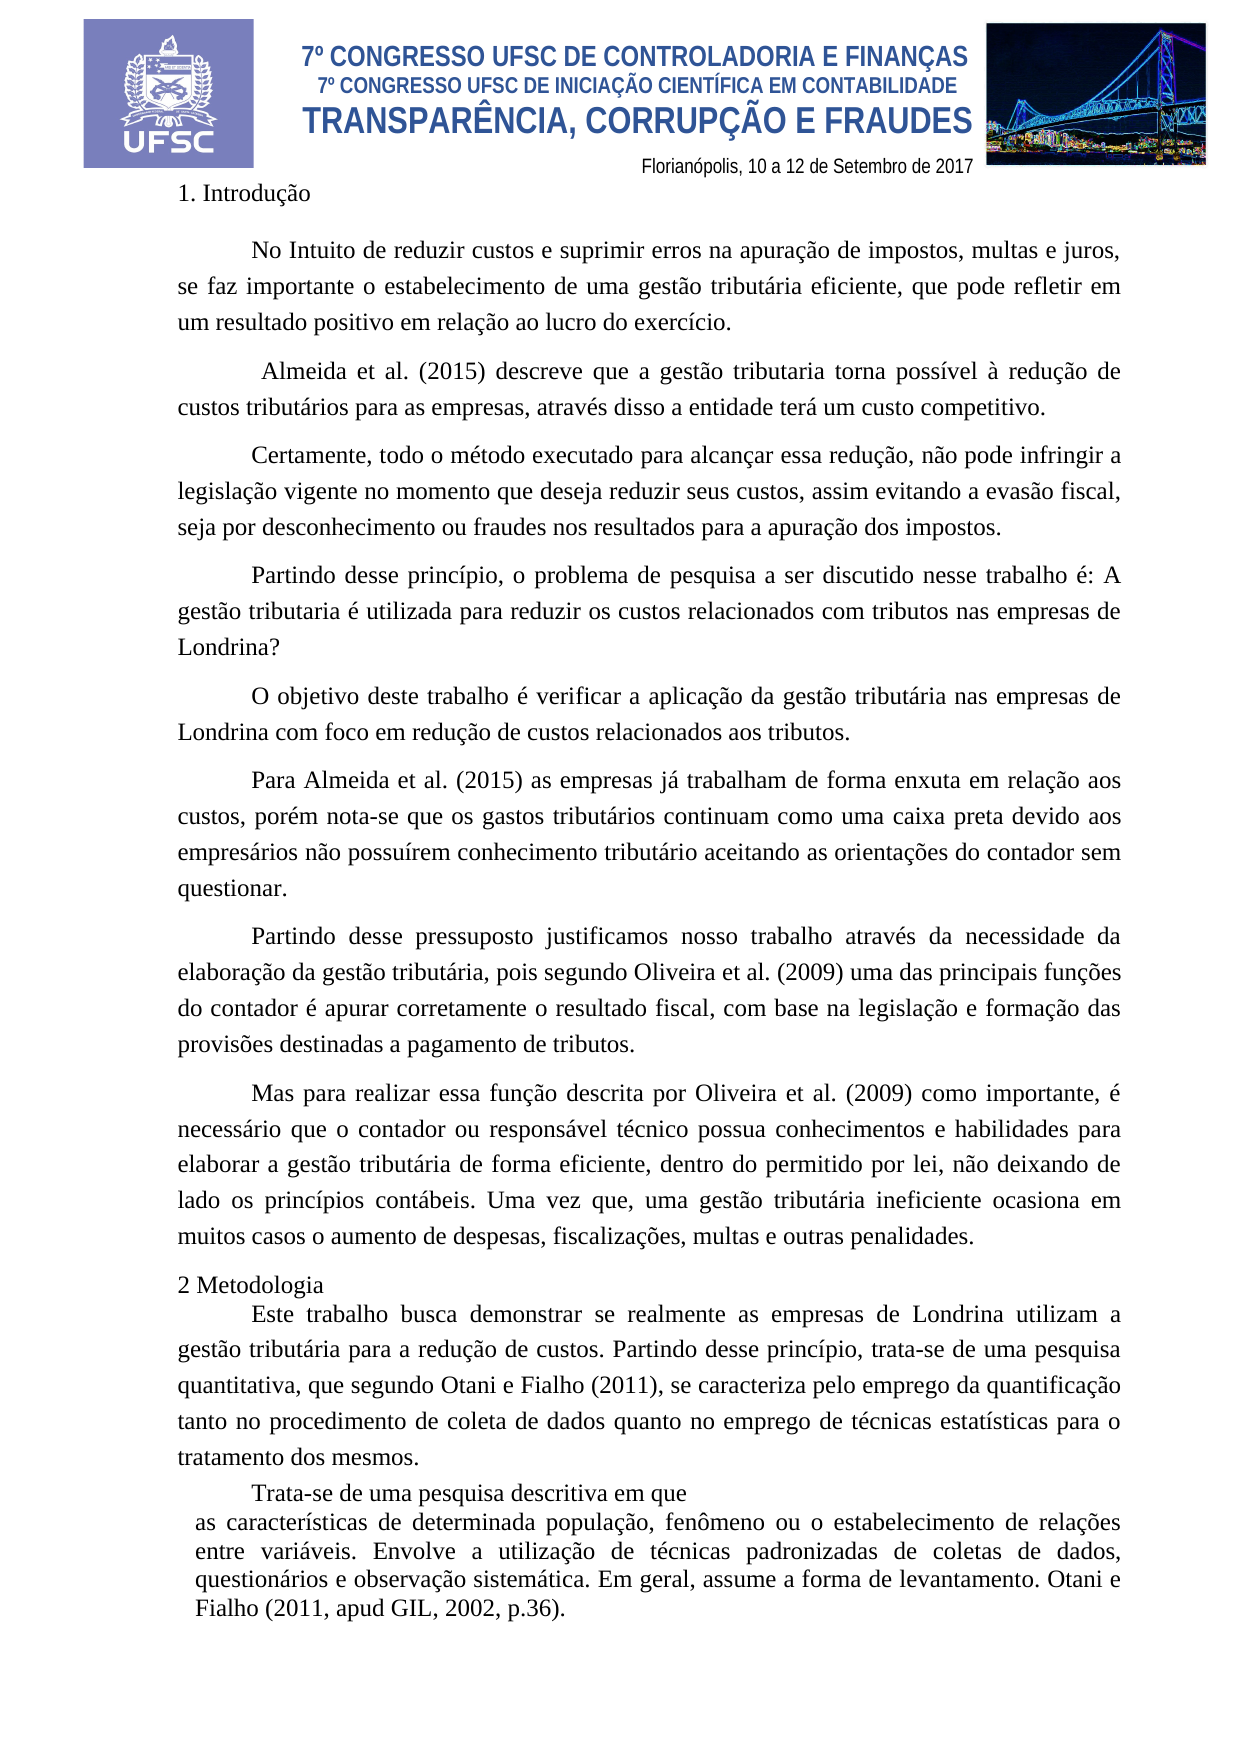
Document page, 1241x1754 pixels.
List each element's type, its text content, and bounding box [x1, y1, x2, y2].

picture [983, 19, 1209, 169]
text Para Almeida et al. (2015) as empresas já trabalham de forma enxuta em relação aos custos, porém nota-se que os gastos tributários continuam como uma caixa preta devido aos empresários não possuírem conhecimento tributário aceitando as orientações do contador sem questionar. [177, 765, 1122, 902]
text Partindo desse princípio, o problema de pesquisa a ser discutido nesse trabalho é: A gestão tributaria é utilizada para reduzir os custos relacionados com tributos nas empresas de Londrina? [177, 561, 1122, 661]
text No Intuito de reduzir custos e suprimir erros na apuração de impostos, multas e juros, se faz importante o estabelecimento de uma gestão tributária eficiente, que pode refletir em um resultado positivo em relação ao lucro do exercício. [177, 236, 1122, 336]
text 2 Metodologia [177, 1270, 1122, 1299]
text Almeida et al. (2015) descreve que a gestão tributaria torna possível à redução de custos tributários para as empresas, através disso a entidade terá um custo competitivo. [177, 356, 1122, 421]
text Certamente, todo o método executado para alcançar essa redução, não pode infringir a legislação vigente no momento que deseja reduzir seus custos, assim evitando a evasão fiscal, seja por desconhecimento ou fraudes nos resultados para a apuração dos impostos. [177, 440, 1122, 541]
text Trata-se de uma pesquisa descritiva em que [177, 1478, 1122, 1507]
text O objetivo deste trabalho é verificar a aplicação da gestão tributária nas empresas de Londrina com foco em redução de custos relacionados aos tributos. [177, 681, 1122, 746]
text Este trabalho busca demonstrar se realmente as empresas de Londrina utilizam a gestão tributária para a redução de custos. Partindo desse princípio, trata-se de uma pesquisa quantitativa, que segundo Otani e Fialho (2011), se caracteriza pelo emprego da quantificação tanto no procedimento de coleta de dados quanto no emprego de técnicas estatísticas para o tratamento dos mesmos. [177, 1299, 1122, 1471]
text Mas para realizar essa função descrita por Oliveira et al. (2009) como importante, é necessário que o contador ou responsável técnico possua conhecimentos e habilidades para elaborar a gestão tributária de forma eficiente, dentro do permitido por lei, não deixando de lado os princípios contábeis. Uma vez que, uma gestão tributária ineficiente ocasiona em muitos casos o aumento de despesas, fiscalizações, multas e outras penalidades. [177, 1078, 1122, 1250]
text Partindo desse pressuposto justificamos nosso trabalho através da necessidade da elaboração da gestão tributária, pois segundo Oliveira et al. (2009) uma das principais funções do contador é apurar corretamente o resultado fiscal, com base na legislação e formação das provisões destinadas a pagamento de tributos. [177, 921, 1122, 1058]
picture [83, 19, 254, 168]
text as características de determinada população, fenômeno ou o estabelecimento de relações entre variáveis. Envolve a utilização de técnicas padronizadas de coletas de dados, questionários e observação sistemática. Em geral, assume a forma de levantamento. Otani e Fialho (2011, apud GIL, 2002, p.36). [195, 1507, 1122, 1622]
text 1. Introdução [177, 178, 1122, 207]
